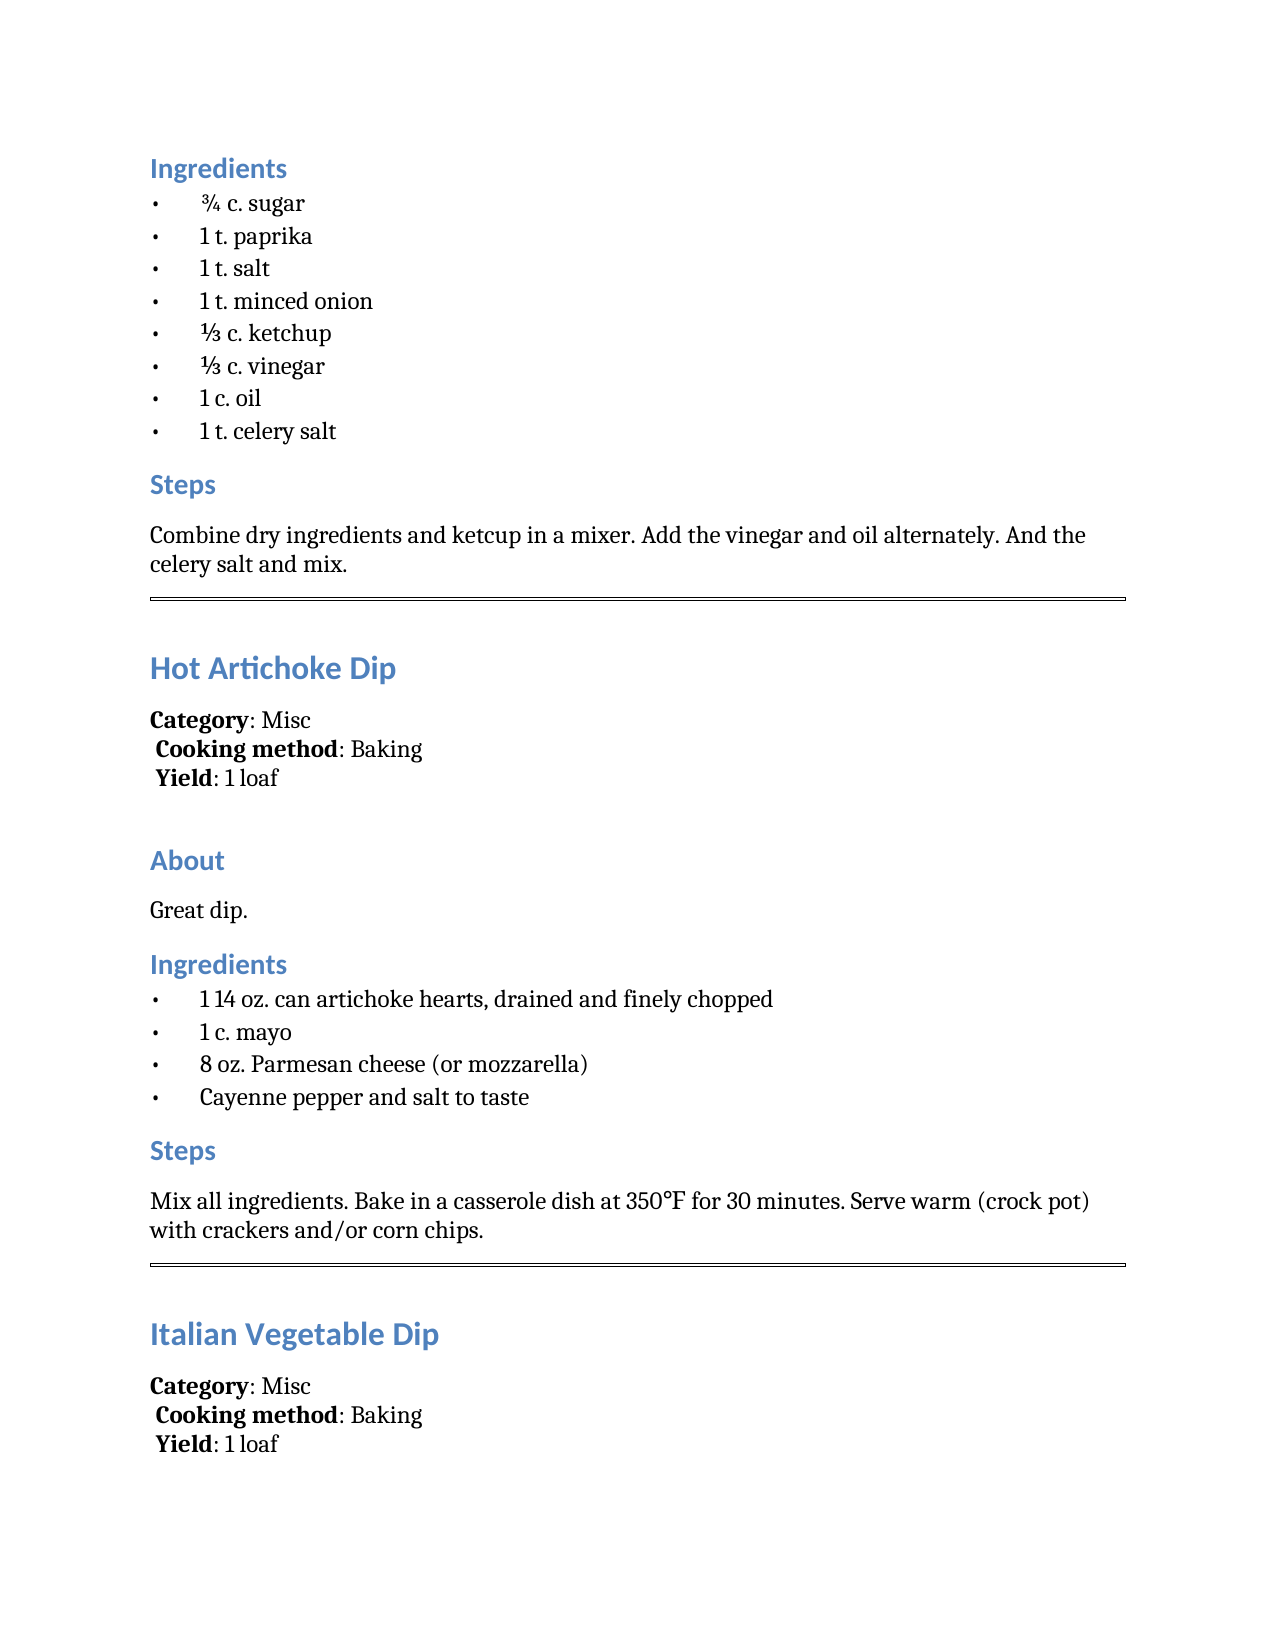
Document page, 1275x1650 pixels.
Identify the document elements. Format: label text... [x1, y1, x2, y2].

subtitle Ingredients [150, 946, 1125, 982]
list 1 c. mayo [150, 1018, 1125, 1047]
text Category: Misc Cooking method: Baking Yield: 1 loaf [150, 706, 1125, 821]
list Cayenne pepper and salt to taste [150, 1083, 1125, 1112]
list ⅓ c. ketchup [150, 319, 1125, 348]
text Category: Misc Cooking method: Baking Yield: 1 loaf [150, 1372, 1125, 1487]
subtitle Hot Artichoke Dip [150, 647, 1125, 687]
subtitle About [150, 842, 1125, 878]
text Great dip. [150, 896, 1125, 925]
list ¾ c. sugar [150, 189, 1125, 218]
subtitle Italian Vegetable Dip [150, 1313, 1125, 1353]
list 1 t. salt [150, 254, 1125, 283]
subtitle Steps [150, 466, 1125, 502]
list 1 t. celery salt [150, 417, 1125, 446]
list 1 c. oil [150, 384, 1125, 413]
list 1 t. minced onion [150, 287, 1125, 316]
subtitle Ingredients [150, 150, 1125, 186]
list ⅓ c. vinegar [150, 352, 1125, 381]
text Mix all ingredients. Bake in a casserole dish at 350℉ for 30 minutes. Serve warm (crock pot) with crackers and/or corn chips. [150, 1187, 1125, 1244]
list 8 oz. Parmesan cheese (or mozzarella) [150, 1050, 1125, 1079]
list 1 t. paprika [150, 222, 1125, 251]
text Combine dry ingredients and ketcup in a mixer. Add the vinegar and oil alternately. And the celery salt and mix. [150, 521, 1125, 578]
list 1 14 oz. can artichoke hearts, drained and finely chopped [150, 985, 1125, 1014]
subtitle Steps [150, 1132, 1125, 1168]
